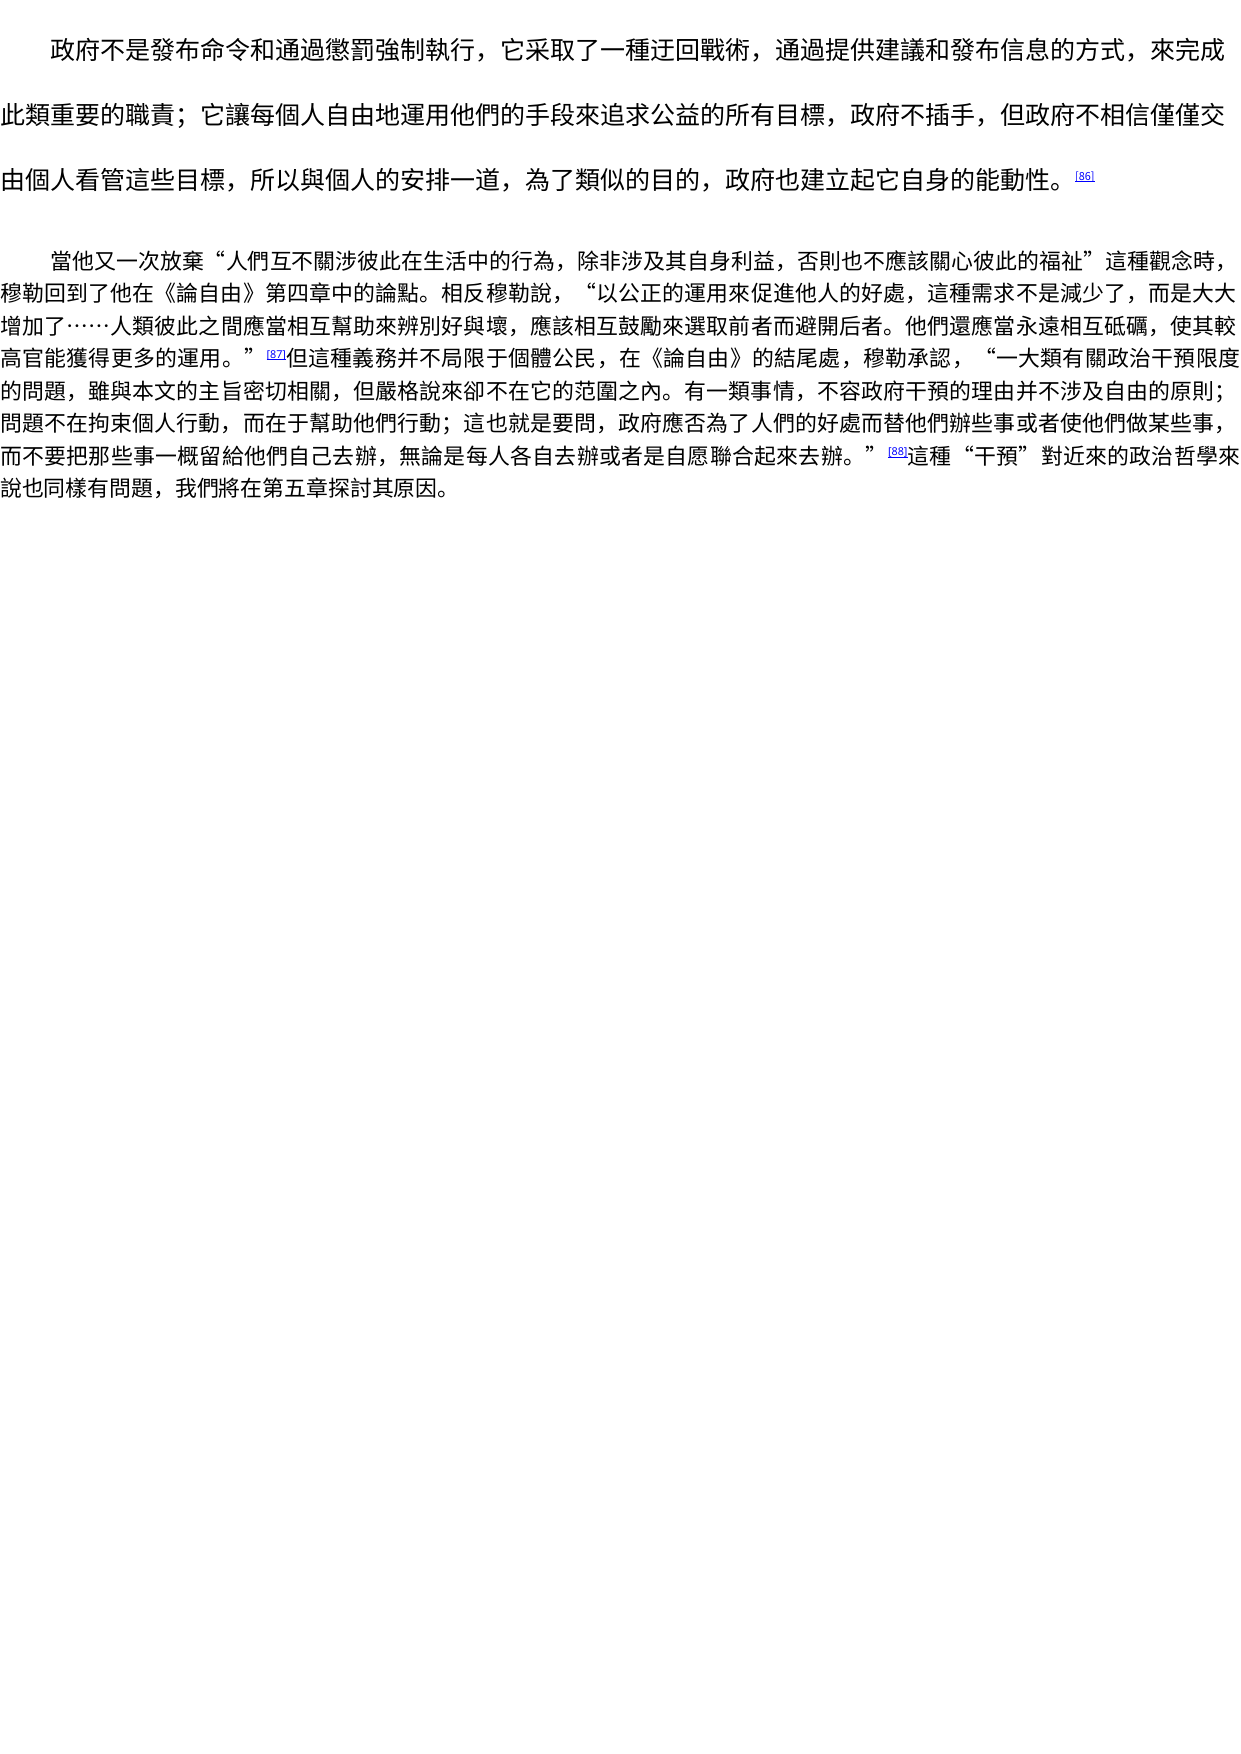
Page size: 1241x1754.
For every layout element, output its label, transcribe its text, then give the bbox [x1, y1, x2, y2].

text 政府不是發布命令和通過懲罰強制執行，它采取了一種迂回戰術，通過提供建議和發布信息的方式，來完成此類重要的職責；它讓每個人自由地運用他們的手段來追求公益的所有目標，政府不插手，但政府不相信僅僅交由個人看管這些目標，所以與個人的安排一道，為了類似的目的，政府也建立起它自身的能動性。[86] [0, 16, 1240, 211]
text 當他又一次放棄“人們互不關涉彼此在生活中的行為，除非涉及其自身利益，否則也不應該關心彼此的福祉”這種觀念時，穆勒回到了他在《論自由》第四章中的論點。相反穆勒說，“以公正的運用來促進他人的好處，這種需求不是減少了，而是大大增加了……人類彼此之間應當相互幫助來辨別好與壞，應該相互鼓勵來選取前者而避開后者。他們還應當永遠相互砥礪，使其較高官能獲得更多的運用。”[87]但這種義務并不局限于個體公民，在《論自由》的結尾處，穆勒承認，“一大類有關政治干預限度的問題，雖與本文的主旨密切相關，但嚴格說來卻不在它的范圍之內。有一類事情，不容政府干預的理由并不涉及自由的原則；問題不在拘束個人行動，而在于幫助他們行動；這也就是要問，政府應否為了人們的好處而替他們辦些事或者使他們做某些事，而不要把那些事一概留給他們自己去辦，無論是每人各自去辦或者是自愿聯合起來去辦。”[88]這種“干預”對近來的政治哲學來說也同樣有問題，我們將在第五章探討其原因。 [0, 243, 1240, 503]
